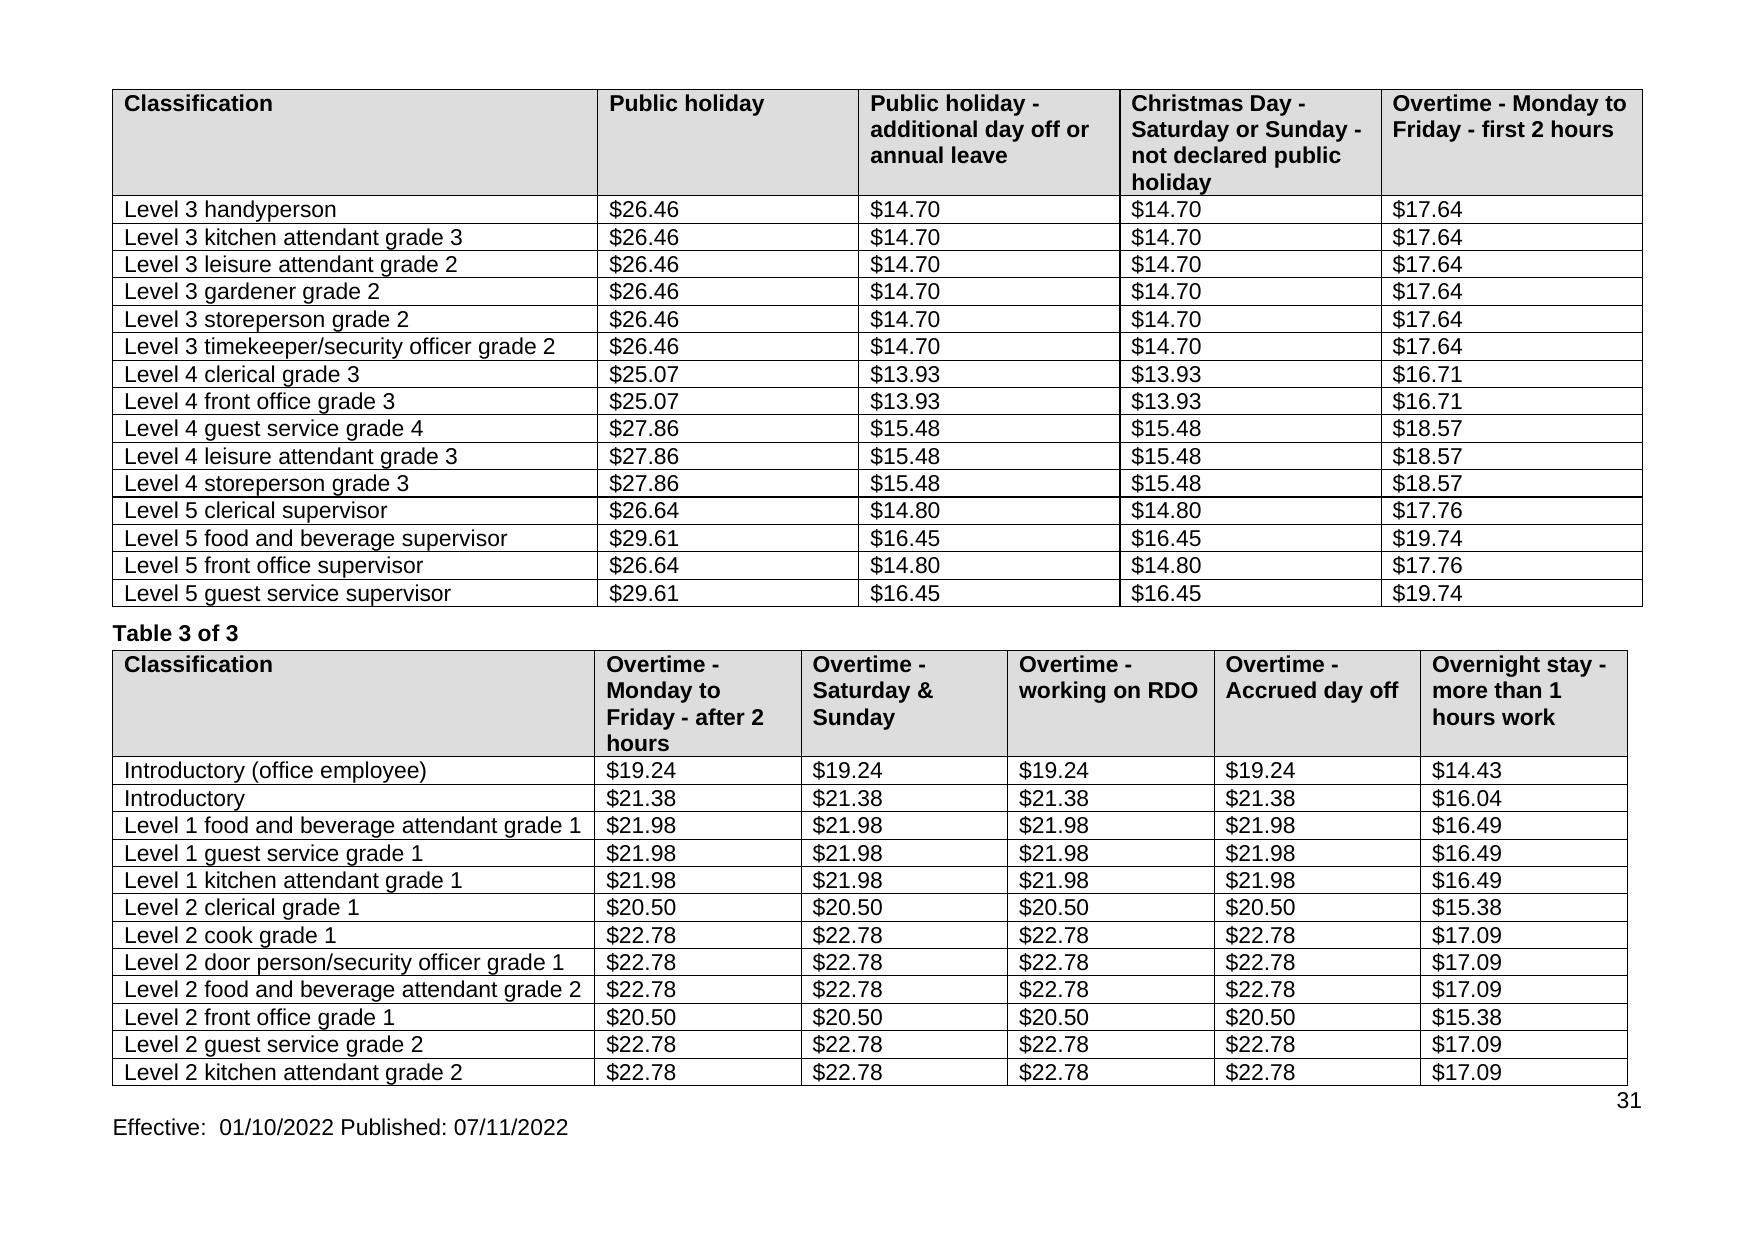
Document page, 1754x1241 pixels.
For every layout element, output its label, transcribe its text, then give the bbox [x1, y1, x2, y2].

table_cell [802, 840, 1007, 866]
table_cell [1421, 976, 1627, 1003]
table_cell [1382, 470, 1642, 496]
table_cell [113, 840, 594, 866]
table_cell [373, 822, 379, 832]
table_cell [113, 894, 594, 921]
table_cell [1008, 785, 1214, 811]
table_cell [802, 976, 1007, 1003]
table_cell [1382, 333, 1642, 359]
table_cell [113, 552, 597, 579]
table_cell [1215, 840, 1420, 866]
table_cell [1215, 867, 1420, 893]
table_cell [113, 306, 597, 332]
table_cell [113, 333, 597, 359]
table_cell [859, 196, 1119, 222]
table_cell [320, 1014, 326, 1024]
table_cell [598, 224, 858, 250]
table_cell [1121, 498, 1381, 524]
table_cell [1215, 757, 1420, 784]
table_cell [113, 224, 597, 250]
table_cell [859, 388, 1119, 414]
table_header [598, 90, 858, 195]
text Table 3 of 3 [112, 619, 1642, 646]
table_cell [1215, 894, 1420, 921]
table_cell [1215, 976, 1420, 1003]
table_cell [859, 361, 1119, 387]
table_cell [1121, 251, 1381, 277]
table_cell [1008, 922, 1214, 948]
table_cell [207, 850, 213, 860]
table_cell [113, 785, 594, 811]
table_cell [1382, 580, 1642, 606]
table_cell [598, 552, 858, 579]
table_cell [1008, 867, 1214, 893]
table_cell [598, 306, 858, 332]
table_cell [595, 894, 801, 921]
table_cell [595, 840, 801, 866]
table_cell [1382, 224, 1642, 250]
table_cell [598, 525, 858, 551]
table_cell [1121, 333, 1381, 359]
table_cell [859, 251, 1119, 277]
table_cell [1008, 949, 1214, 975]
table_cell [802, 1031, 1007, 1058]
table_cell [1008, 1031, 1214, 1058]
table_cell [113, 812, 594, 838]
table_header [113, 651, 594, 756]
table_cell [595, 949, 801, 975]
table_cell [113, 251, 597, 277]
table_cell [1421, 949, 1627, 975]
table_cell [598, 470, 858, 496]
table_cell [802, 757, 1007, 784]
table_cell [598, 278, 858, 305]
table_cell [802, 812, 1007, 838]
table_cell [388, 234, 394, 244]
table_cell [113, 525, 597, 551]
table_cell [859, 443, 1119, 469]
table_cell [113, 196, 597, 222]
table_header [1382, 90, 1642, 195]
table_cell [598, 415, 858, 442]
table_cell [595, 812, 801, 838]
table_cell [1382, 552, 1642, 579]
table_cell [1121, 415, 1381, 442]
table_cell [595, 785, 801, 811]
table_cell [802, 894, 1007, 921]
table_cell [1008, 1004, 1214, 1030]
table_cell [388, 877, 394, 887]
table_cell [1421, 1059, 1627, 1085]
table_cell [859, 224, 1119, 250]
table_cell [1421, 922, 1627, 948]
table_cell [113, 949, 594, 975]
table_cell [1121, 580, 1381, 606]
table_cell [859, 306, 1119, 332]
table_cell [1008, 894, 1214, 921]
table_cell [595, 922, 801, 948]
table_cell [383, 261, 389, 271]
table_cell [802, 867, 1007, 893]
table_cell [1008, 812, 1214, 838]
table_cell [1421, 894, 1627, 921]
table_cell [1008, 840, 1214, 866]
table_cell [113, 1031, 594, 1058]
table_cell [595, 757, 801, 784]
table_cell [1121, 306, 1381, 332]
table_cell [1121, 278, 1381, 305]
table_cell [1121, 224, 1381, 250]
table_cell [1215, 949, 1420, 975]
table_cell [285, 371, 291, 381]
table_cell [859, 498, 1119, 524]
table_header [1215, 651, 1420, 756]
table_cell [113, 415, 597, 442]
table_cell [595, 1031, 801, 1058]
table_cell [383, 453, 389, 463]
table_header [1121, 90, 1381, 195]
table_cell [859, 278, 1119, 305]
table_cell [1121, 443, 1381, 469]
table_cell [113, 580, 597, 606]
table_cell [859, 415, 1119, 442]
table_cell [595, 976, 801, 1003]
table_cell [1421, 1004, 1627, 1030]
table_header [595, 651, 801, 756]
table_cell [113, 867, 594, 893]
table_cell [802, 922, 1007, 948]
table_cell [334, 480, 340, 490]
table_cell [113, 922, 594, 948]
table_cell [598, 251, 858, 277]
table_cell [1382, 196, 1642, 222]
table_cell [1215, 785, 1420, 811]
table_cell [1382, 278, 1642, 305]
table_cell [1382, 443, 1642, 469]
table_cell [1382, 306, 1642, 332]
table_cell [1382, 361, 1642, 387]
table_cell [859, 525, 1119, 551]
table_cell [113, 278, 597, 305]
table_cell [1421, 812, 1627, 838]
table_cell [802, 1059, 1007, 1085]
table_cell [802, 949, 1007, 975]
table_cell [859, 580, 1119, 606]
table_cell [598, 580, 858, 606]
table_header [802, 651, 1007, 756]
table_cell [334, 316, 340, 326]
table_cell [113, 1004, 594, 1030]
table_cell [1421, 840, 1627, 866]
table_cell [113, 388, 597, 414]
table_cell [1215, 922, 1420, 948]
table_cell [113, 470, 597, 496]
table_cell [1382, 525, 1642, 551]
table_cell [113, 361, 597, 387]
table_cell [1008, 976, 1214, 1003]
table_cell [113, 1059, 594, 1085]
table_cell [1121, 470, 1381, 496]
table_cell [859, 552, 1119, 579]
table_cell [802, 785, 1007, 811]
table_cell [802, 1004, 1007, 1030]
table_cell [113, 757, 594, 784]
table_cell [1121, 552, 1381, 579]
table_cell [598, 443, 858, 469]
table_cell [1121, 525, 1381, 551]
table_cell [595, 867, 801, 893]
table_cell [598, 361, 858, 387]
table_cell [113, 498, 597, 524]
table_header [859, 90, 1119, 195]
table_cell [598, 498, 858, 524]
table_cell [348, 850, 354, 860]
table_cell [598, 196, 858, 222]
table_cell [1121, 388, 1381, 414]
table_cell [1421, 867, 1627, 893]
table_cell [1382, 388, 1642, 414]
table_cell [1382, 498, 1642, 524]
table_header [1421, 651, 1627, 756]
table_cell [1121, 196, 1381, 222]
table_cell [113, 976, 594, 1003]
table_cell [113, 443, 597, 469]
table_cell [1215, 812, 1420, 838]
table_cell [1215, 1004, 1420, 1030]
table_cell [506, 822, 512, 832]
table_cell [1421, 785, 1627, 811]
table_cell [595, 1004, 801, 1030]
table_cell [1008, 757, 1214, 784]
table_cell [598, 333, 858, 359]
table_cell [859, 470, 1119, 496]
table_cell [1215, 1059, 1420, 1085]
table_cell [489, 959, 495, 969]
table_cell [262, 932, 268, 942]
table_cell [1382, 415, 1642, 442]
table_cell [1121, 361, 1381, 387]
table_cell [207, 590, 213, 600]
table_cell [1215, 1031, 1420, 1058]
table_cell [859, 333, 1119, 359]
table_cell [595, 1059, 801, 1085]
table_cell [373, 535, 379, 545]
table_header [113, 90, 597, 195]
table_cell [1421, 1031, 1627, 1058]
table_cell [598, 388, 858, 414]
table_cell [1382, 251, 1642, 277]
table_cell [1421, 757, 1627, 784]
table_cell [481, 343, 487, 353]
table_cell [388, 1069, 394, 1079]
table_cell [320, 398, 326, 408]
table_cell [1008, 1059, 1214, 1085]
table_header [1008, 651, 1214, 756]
